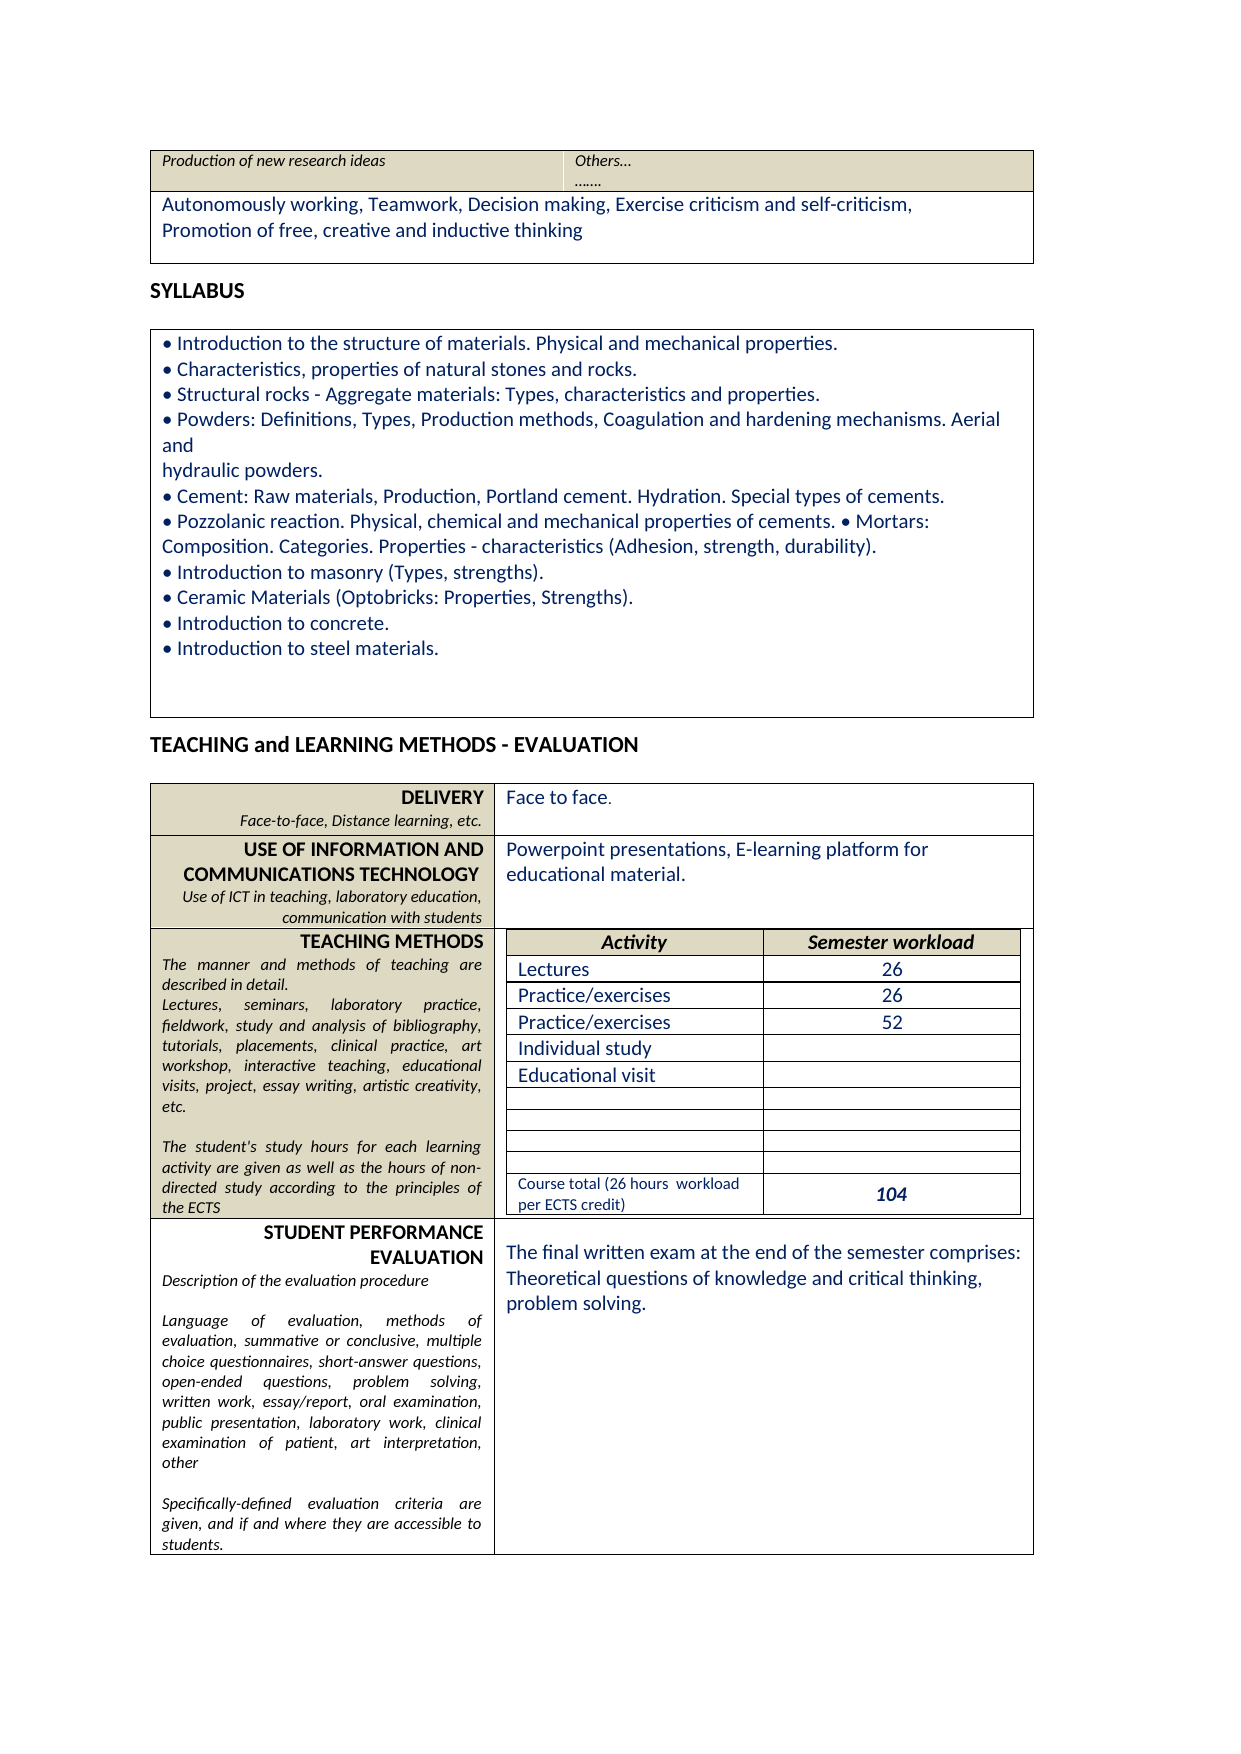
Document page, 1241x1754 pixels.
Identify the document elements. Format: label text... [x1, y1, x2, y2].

text TEACHING and LEARNING METHODS - EVALUATION [150, 730, 1090, 758]
table_cell USE OF INFORMATION AND COMMUNICATIONS TECHNOLOGY Use of ICT in teaching, laboratory education, communication with students [151, 836, 494, 927]
table_cell Powerpoint presentations, E-learning platform for educational material. [495, 836, 1033, 927]
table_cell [564, 151, 1033, 191]
table_header • Introduction to the structure of materials. Physical and mechanical properties. • Characteristics, properties of natural stones and rocks. • Structural rocks - Aggregate materials: Types, characteristics and properties. • Powders: Definitions, Types, Production methods, Coagulation and hardening mechanisms. Aerial and hydraulic powders. • Cement: Raw materials, Production, Portland cement. Hydration. Special types of cements. • Pozzolanic reaction. Physical, chemical and mechanical properties of cements. • Mortars: Composition. Categories. Properties - characteristics (Adhesion, strength, durability). • Introduction to masonry (Types, strengths). • Ceramic Materials (Optobricks: Properties, Strengths). • Introduction to concrete. • Introduction to steel materials. [151, 330, 1033, 717]
table_cell [495, 929, 1033, 1218]
table_header DELIVERY Face-to-face, Distance learning, etc. [151, 784, 494, 835]
table_header Face to face. [495, 784, 1033, 835]
table_cell TEACHING METHODS The manner and methods of teaching are described in detail. Lectures, seminars, laboratory practice, fieldwork, study and analysis of bibliography, tutorials, placements, clinical practice, art workshop, interactive teaching, educational visits, project, essay writing, artistic creativity, etc. The student's study hours for each learning activity are given as well as the hours of non-directed study according to the principles of the ECTS [151, 929, 494, 1218]
table_cell Autonomously working, Teamwork, Decision making, Exercise criticism and self-criticism, Promotion of free, creative and inductive thinking [151, 192, 1033, 263]
table_cell STUDENT PERFORMANCE EVALUATION Description of the evaluation procedure Language of evaluation, methods of evaluation, summative or conclusive, multiple choice questionnaires, short-answer questions, open-ended questions, problem solving, written work, essay/report, oral examination, public presentation, laboratory work, clinical examination of patient, art interpretation, other Specifically-defined evaluation criteria are given, and if and where they are accessible to students. [151, 1219, 494, 1554]
text SYLLABUS [150, 276, 1090, 304]
table_cell The final written exam at the end of the semester comprises: Theoretical questions of knowledge and critical thinking, problem solving. [495, 1219, 1033, 1554]
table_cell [151, 151, 563, 191]
